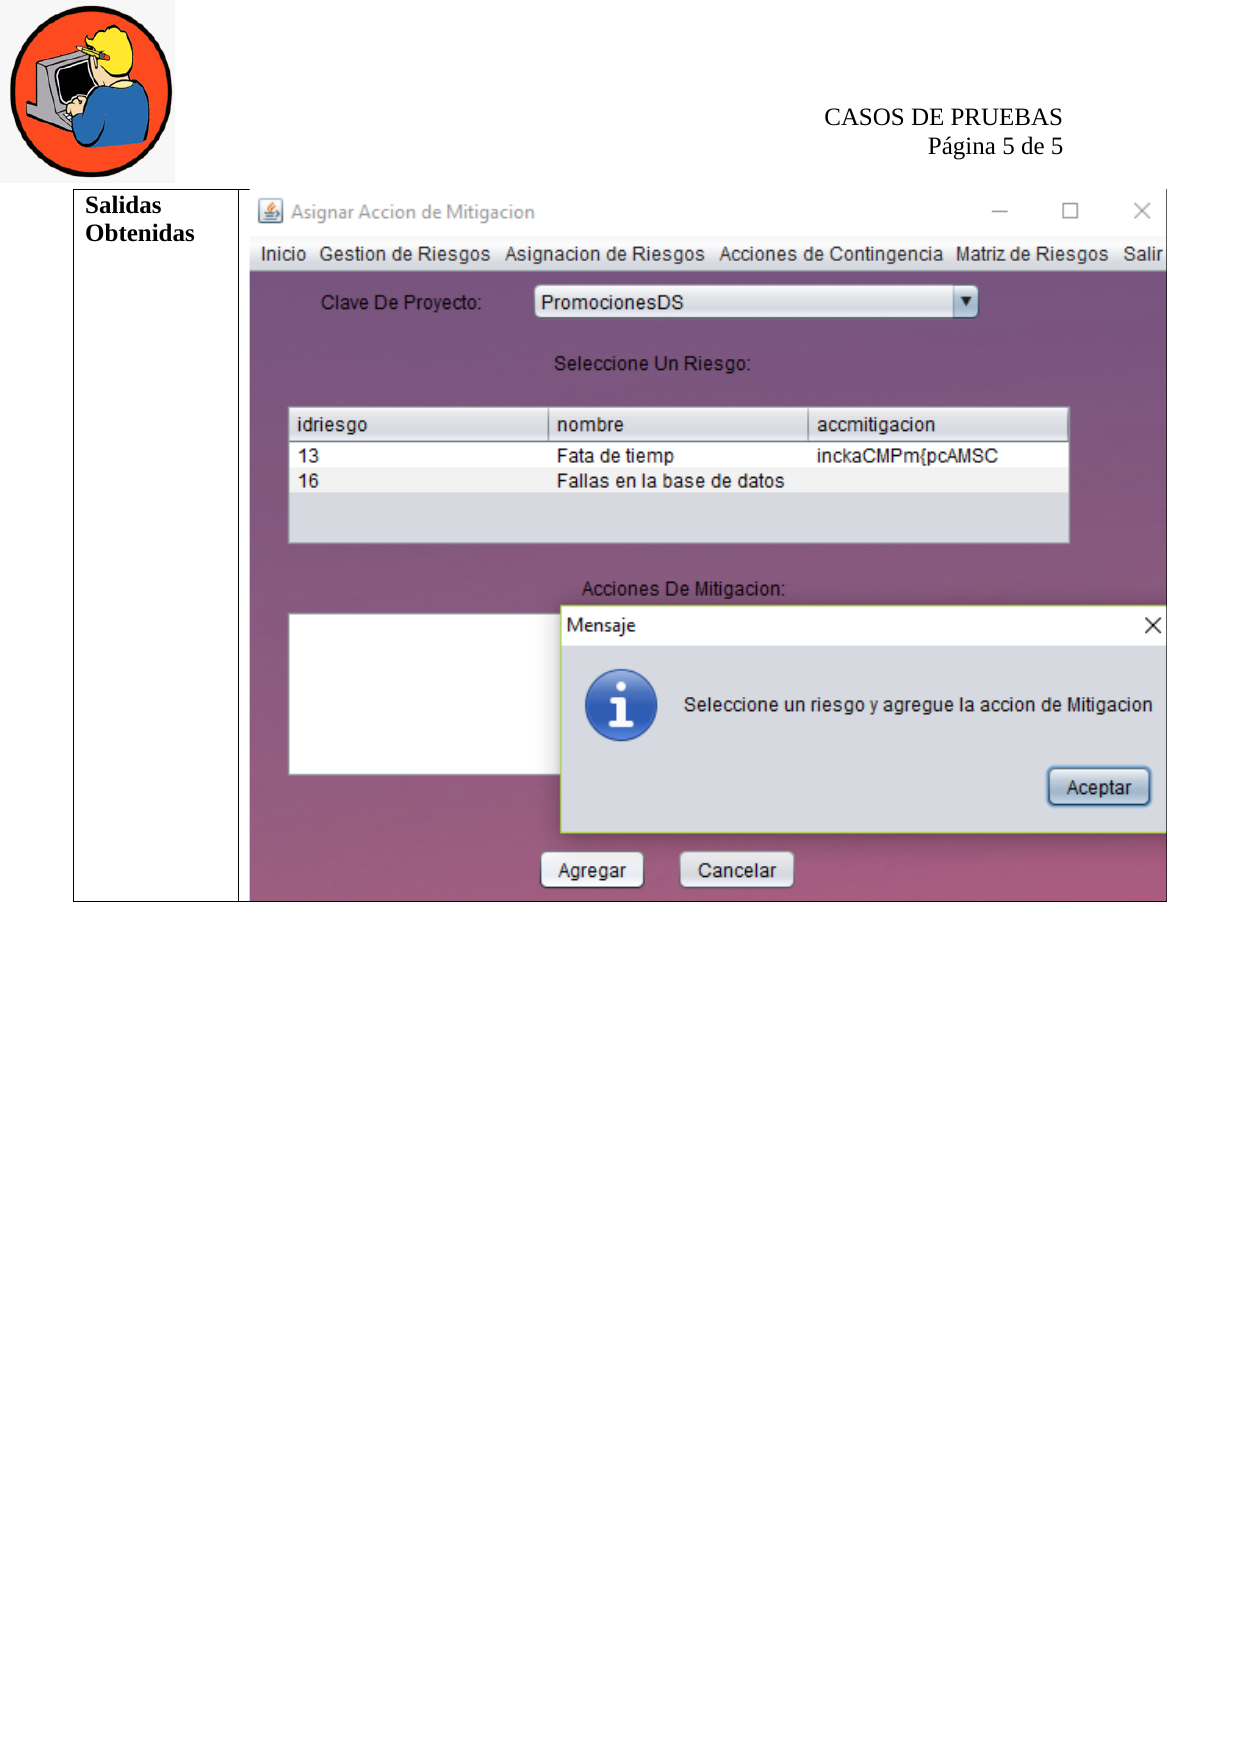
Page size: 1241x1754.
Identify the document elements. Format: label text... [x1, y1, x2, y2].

table_cell [239, 190, 249, 901]
table_cell Salidas Obtenidas [74, 190, 238, 901]
picture [0, 0, 175, 183]
